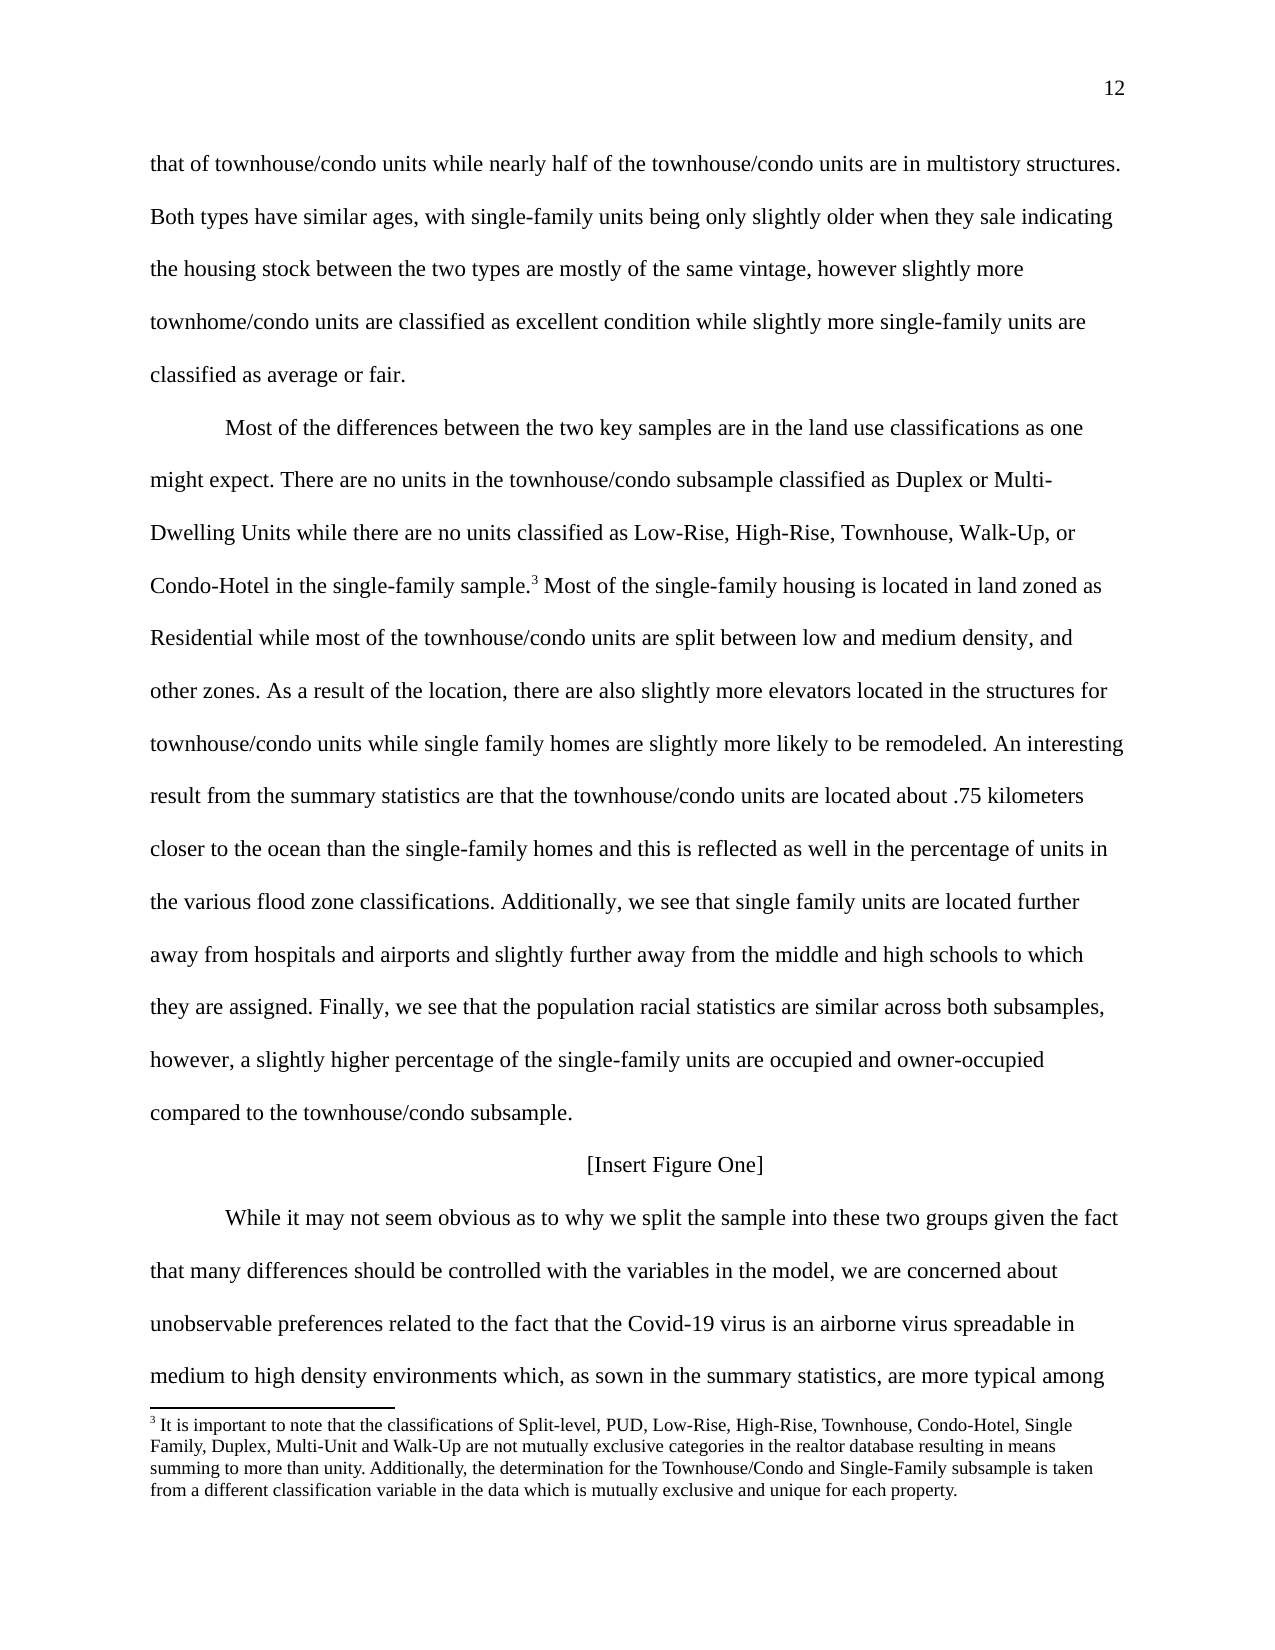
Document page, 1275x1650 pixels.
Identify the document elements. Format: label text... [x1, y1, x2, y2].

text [150, 150, 1125, 387]
text Most of the differences between the two key samples are in the land use classifications as one might expect. There are no units in the townhouse/condo subsample classified as Duplex or Multi-Dwelling Units while there are no units classified as Low-Rise, High-Rise, Townhouse, Walk-Up, or Condo-Hotel in the single-family sample. Most of the single-family housing is located in land zoned as Residential while most of the townhouse/condo units are split between low and medium density, and other zones. As a result of the location, there are also slightly more elevators located in the structures for townhouse/condo units while single family homes are slightly more likely to be remodeled. An interesting result from the summary statistics are that the townhouse/condo units are located about .75 kilometers closer to the ocean than the single-family homes and this is reflected as well in the percentage of units in the various flood zone classifications. Additionally, we see that single family units are located further away from hospitals and airports and slightly further away from the middle and high schools to which they are assigned. Finally, we see that the population racial statistics are similar across both subsamples, however, a slightly higher percentage of the single-family units are occupied and owner-occupied compared to the townhouse/condo subsample. [150, 413, 1125, 1125]
text [Insert Figure One] [150, 1151, 1125, 1178]
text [150, 1204, 1125, 1389]
